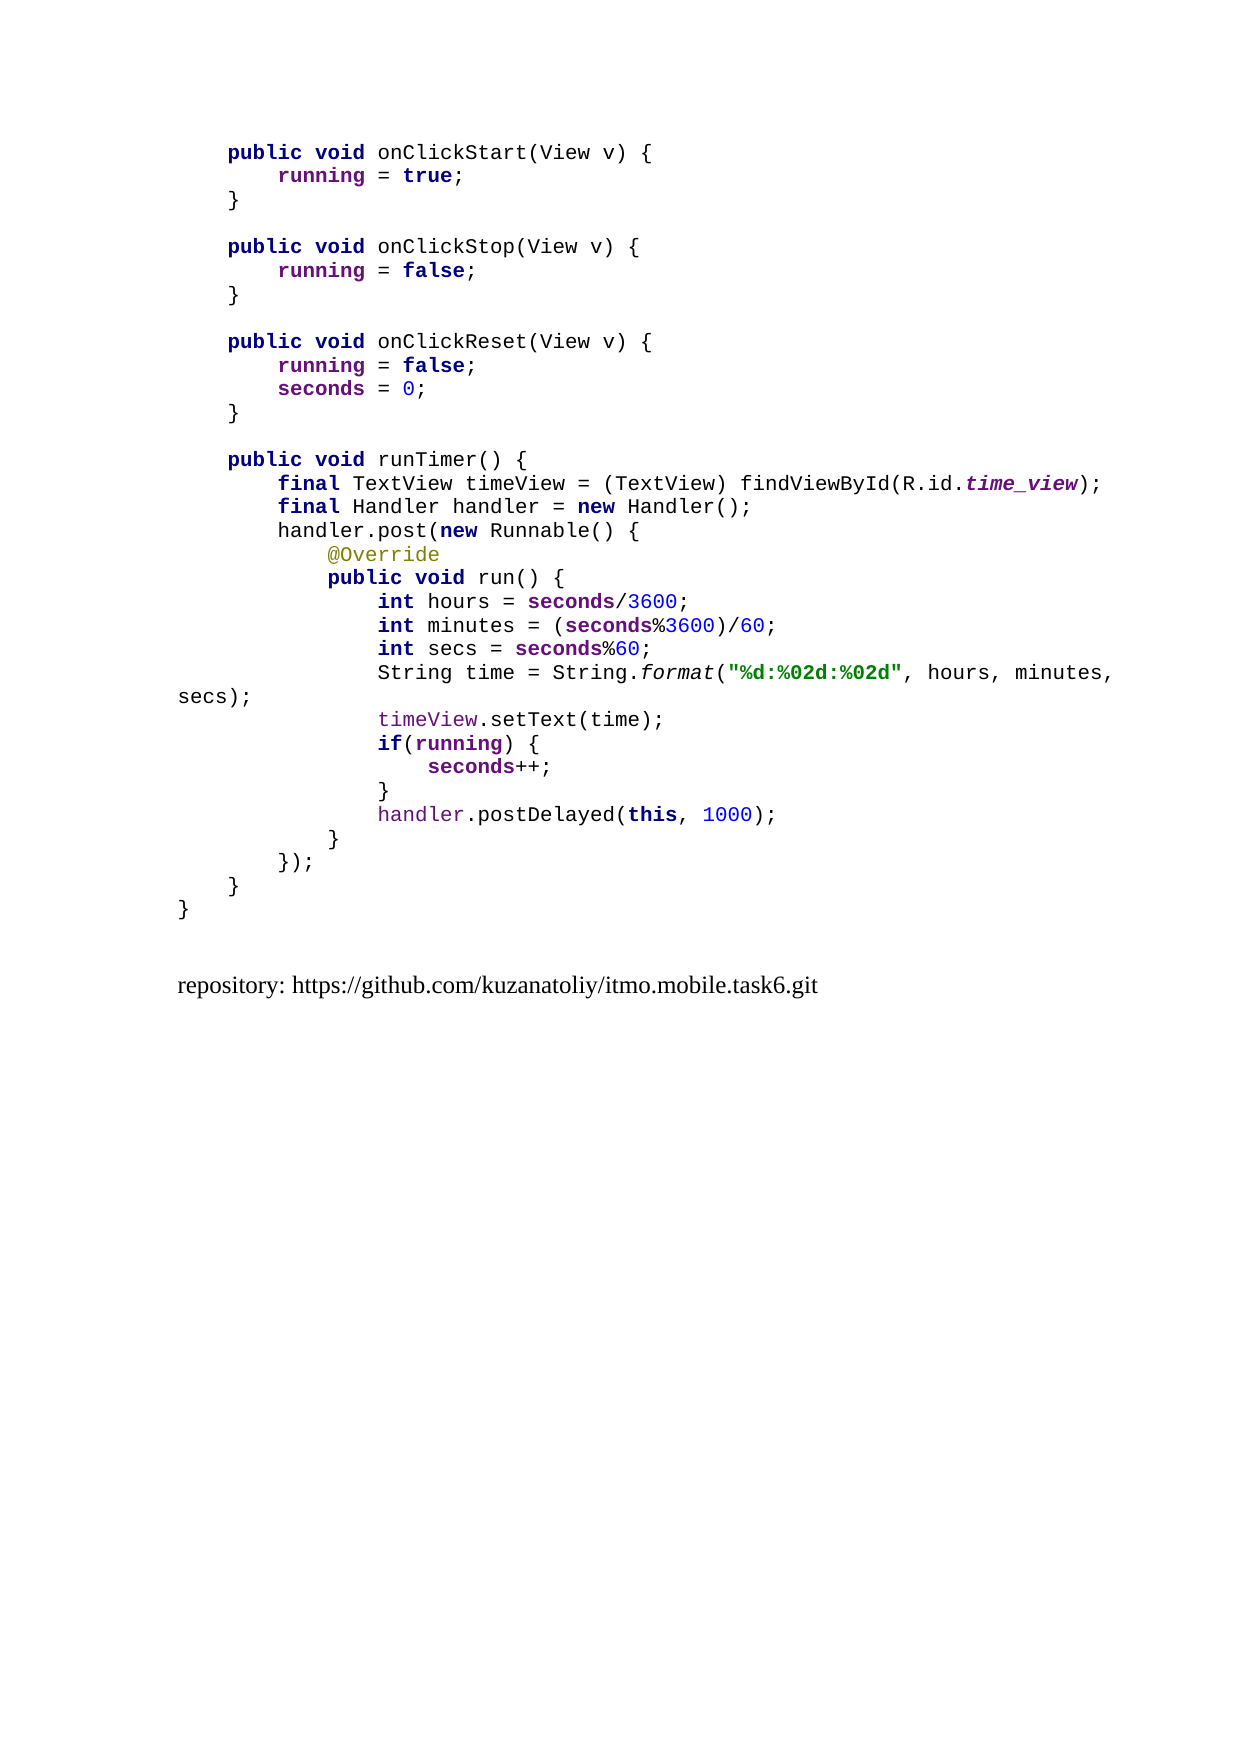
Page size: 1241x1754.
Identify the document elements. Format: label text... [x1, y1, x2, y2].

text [177, 118, 1152, 922]
text repository: https://github.com/kuzanatoliy/itmo.mobile.task6.git [177, 970, 1152, 998]
